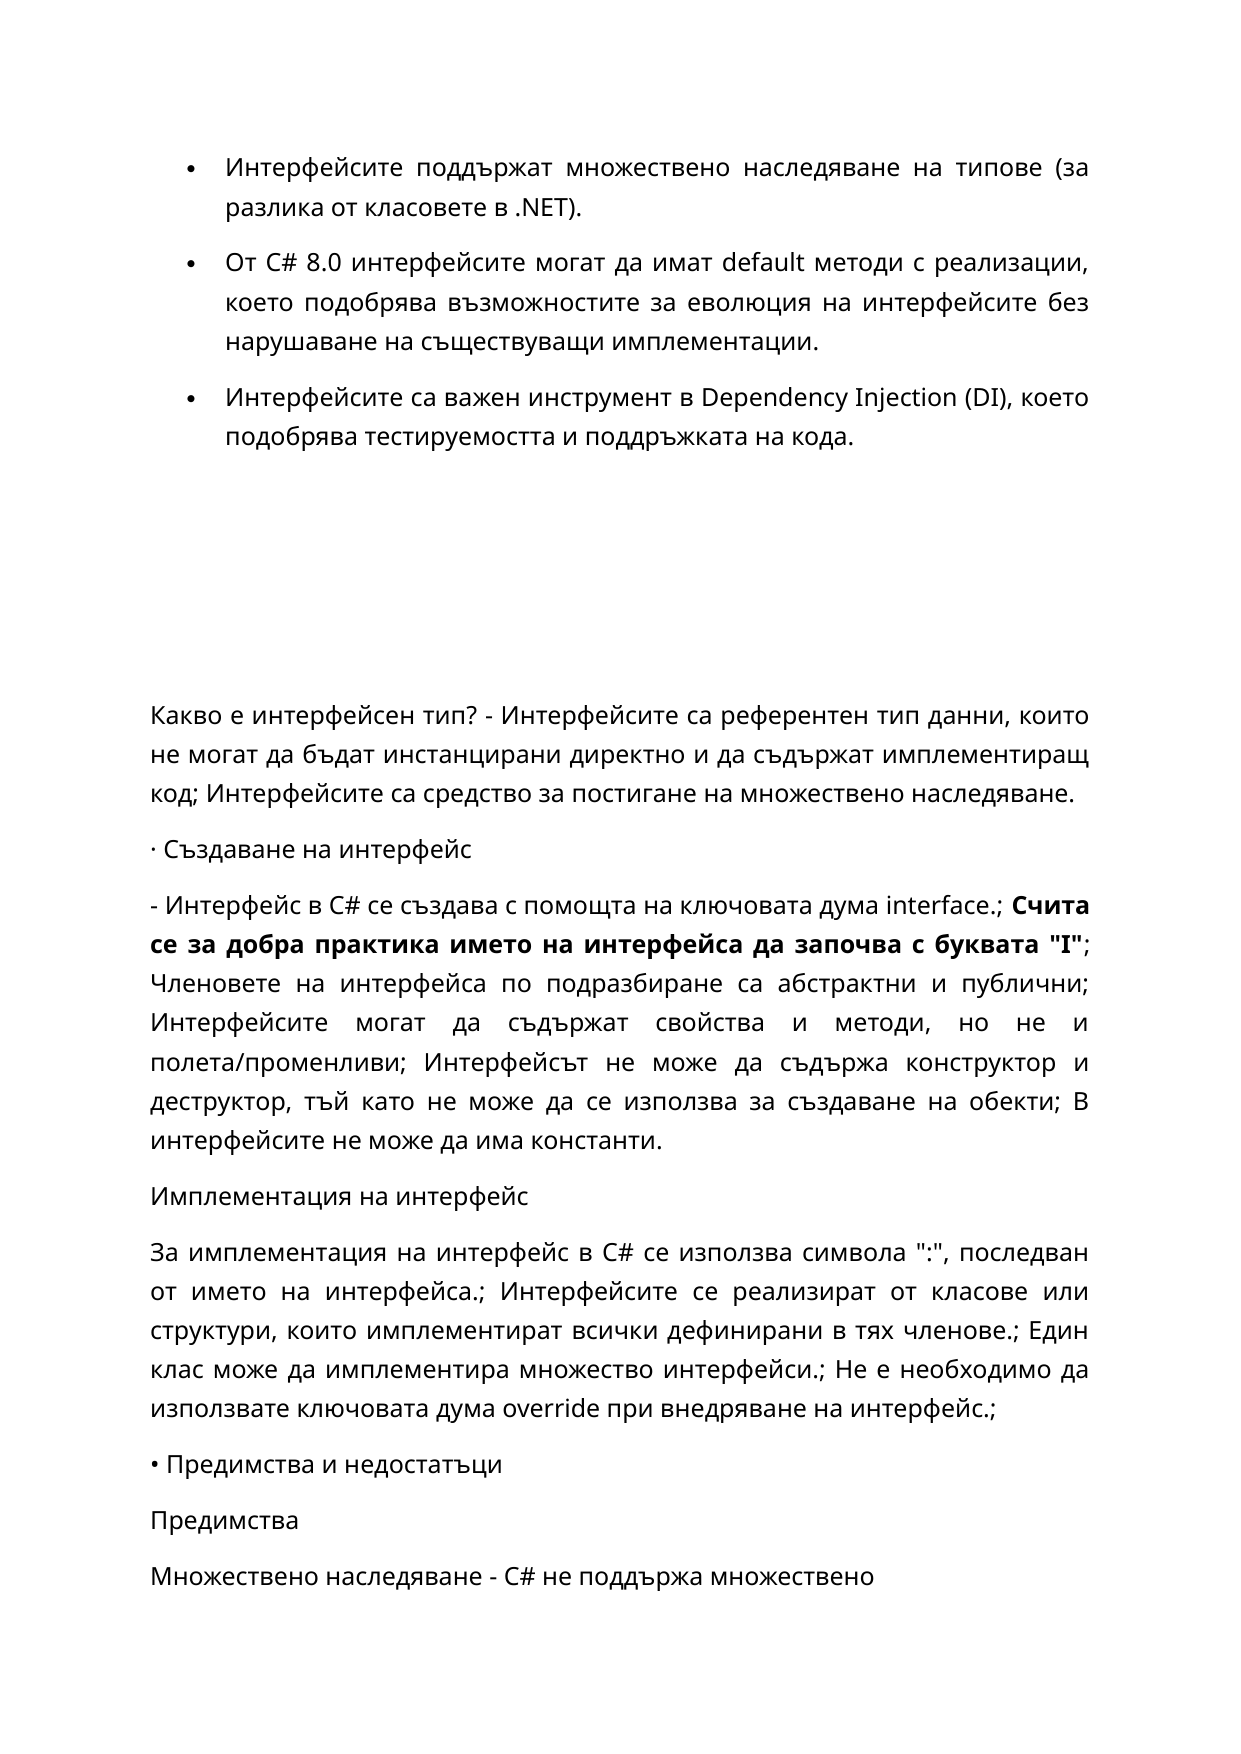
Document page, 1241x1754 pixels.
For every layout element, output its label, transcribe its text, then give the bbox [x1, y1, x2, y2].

list Интерфейсите са важен инструмент в Dependency Injection (DI), което подобрява тестируемостта и поддръжката на кода. [187, 379, 1090, 452]
text · Създаване на интерфейс [150, 832, 1090, 866]
text За имплементация на интерфейс в С# се използва символа ":", последван от името на интерфейса.; Интерфейсите се реализират от класове или структури, които имплементират всички дефинирани в тях членове.; Един клас може да имплементира множество интерфейси.; Не е необходимо да използвате ключовата дума override при внедряване на интерфейс.; [150, 1234, 1090, 1425]
list Интерфейсите поддържат множествено наследяване на типове (за разлика от класовете в .NET). [187, 150, 1090, 223]
list От C# 8.0 интерфейсите могат да имат default методи с реализации, което подобрява възможностите за еволюция на интерфейсите без нарушаване на съществуващи имплементации. [187, 245, 1090, 357]
text Предимства [150, 1502, 1090, 1537]
text - Интерфейс в С# се създава с помощта на ключовата дума interface.; Счита се за добра практика името на интерфейса да започва с буквата "I"; Членовете на интерфейса по подразбиране са абстрактни и публични; Интерфейсите могат да съдържат свойства и методи, но не и полета/променливи; Интерфейсът не може да съдържа конструктор и деструктор, тъй като не може да се използва за създаване на обекти; В интерфейсите не може да има константи. [150, 887, 1090, 1157]
text Имплементация на интерфейс [150, 1178, 1090, 1212]
text Какво е интерфейсен тип? - Интерфейсите са референтен тип данни, които не могат да бъдат инстанцирани директно и да съдържат имплементиращ код; Интерфейсите са средство за постигане на множествено наследяване. [150, 697, 1090, 810]
text Множествено наследяване - С# не поддържа множествено [150, 1558, 1090, 1592]
text • Предимства и недостатъци [150, 1447, 1090, 1481]
